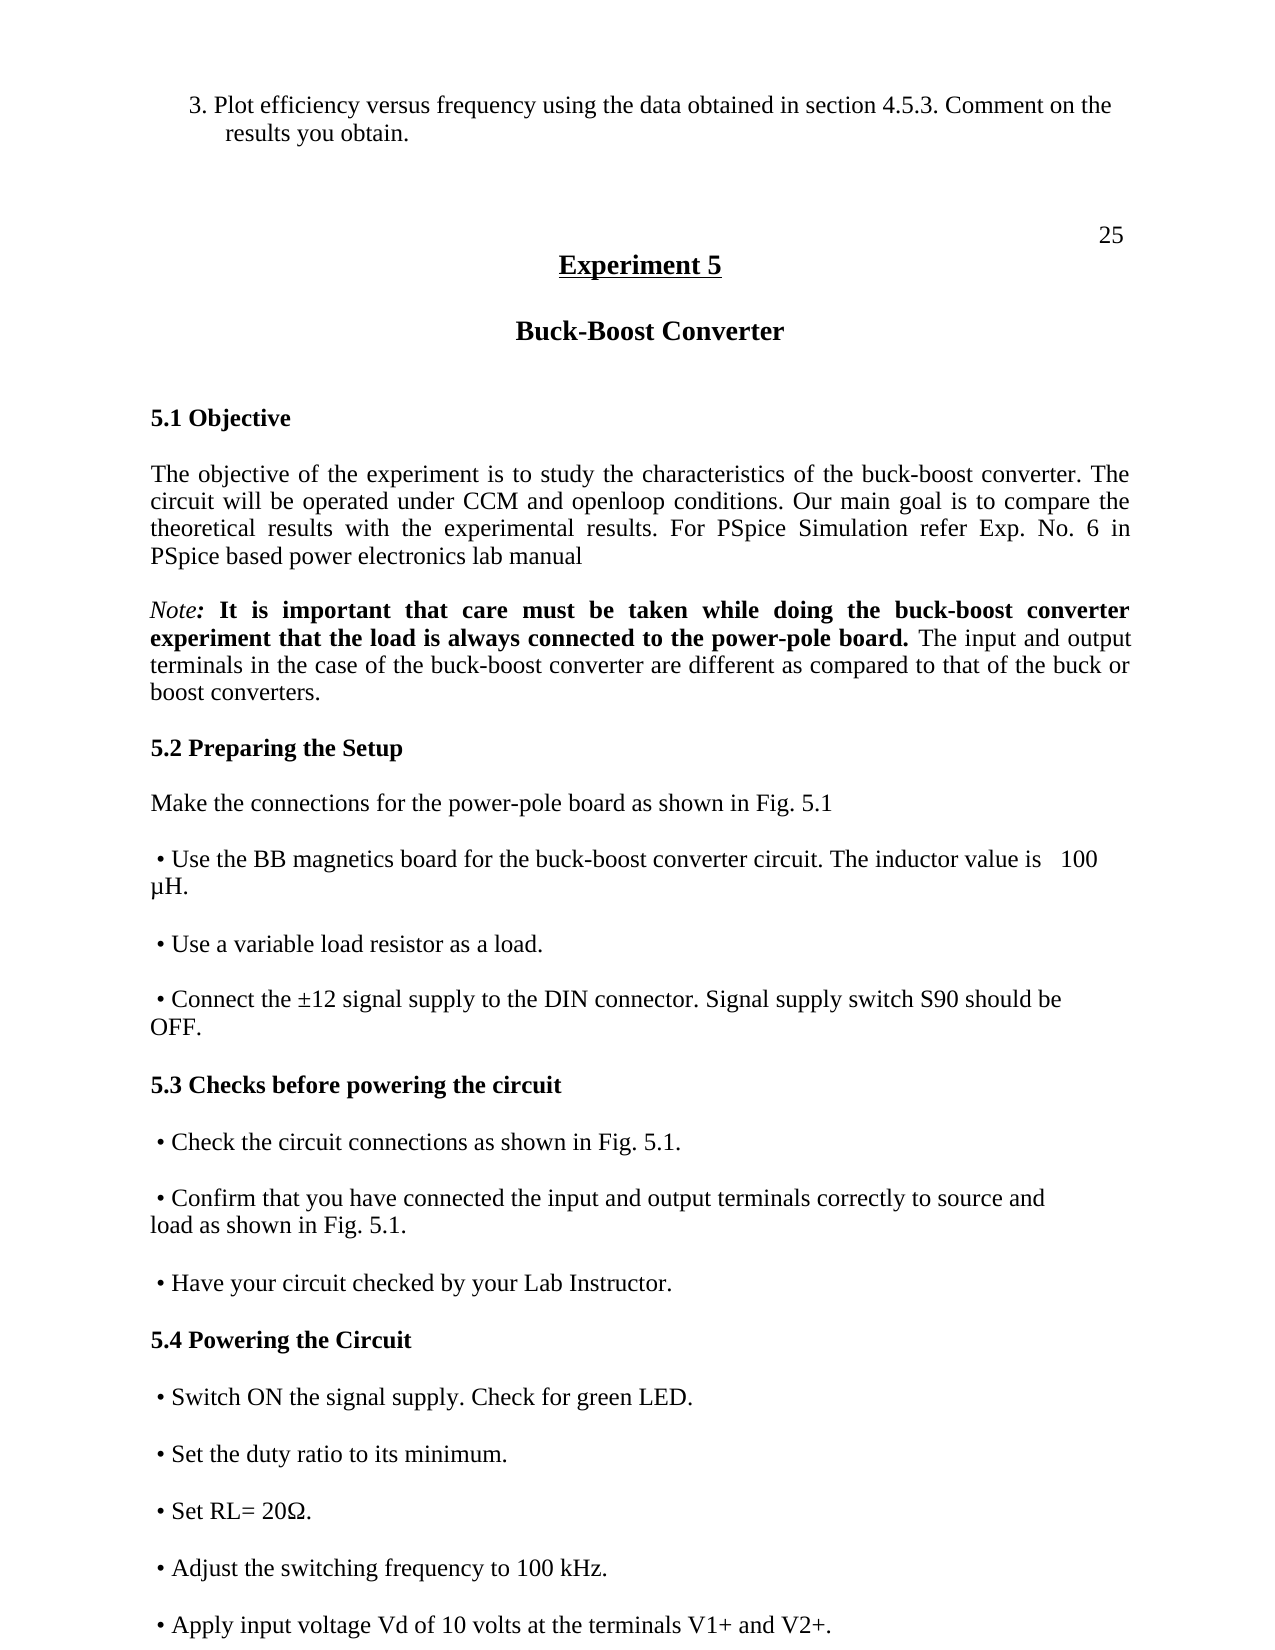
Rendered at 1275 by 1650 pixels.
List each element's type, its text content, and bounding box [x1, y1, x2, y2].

text The objective of the experiment is to study the characteristics of the buck-boost converter. The circuit will be operated under CCM and openloop conditions. Our main goal is to compare the theoretical results with the experimental results. For PSpice Simulation refer Exp. No. 6 in PSpice based power electronics lab manual [150, 460, 1131, 570]
text • Apply input voltage Vd of 10 volts at the terminals V1+ and V2+. [150, 1610, 1183, 1639]
text • Check the circuit connections as shown in Fig. 5.1. [150, 1127, 1183, 1156]
text • Connect the ±12 signal supply to the DIN connector. Signal supply switch S90 should be OFF. [150, 986, 1122, 1041]
text • Adjust the switching frequency to 100 kHz. [150, 1553, 1183, 1582]
text 5.1 Objective [151, 403, 1183, 432]
text • Set RL= 20Ω. [150, 1496, 1183, 1525]
text 5.4 Powering the Circuit [151, 1326, 1183, 1354]
text 3. Plot efficiency versus frequency using the data obtained in section 4.5.3. Comment on the results you obtain. [188, 92, 1131, 146]
text • Confirm that you have connected the input and output terminals correctly to source and load as shown in Fig. 5.1. [150, 1184, 1105, 1239]
text Make the connections for the power-pole board as shown in Fig. 5.1 [150, 788, 1183, 817]
text 25 [0, 220, 1123, 248]
text • Set the duty ratio to its minimum. [150, 1439, 1183, 1468]
text • Have your circuit checked by your Lab Instructor. [150, 1268, 1183, 1297]
text Experiment 5 [0, 248, 721, 281]
text • Use a variable load resistor as a load. [150, 929, 1183, 958]
text • Switch ON the signal supply. Check for green LED. [150, 1382, 1183, 1411]
text 5.2 Preparing the Setup [151, 733, 1183, 762]
text Note: It is important that care must be taken while doing the buck-boost converter experiment that the load is always connected to the power-pole board. The input and output terminals in the case of the buck-boost converter are different as compared to that of the buck or boost converters. [149, 597, 1131, 706]
text 5.3 Checks before powering the circuit [151, 1070, 1183, 1099]
text Buck-Boost Converter [0, 314, 785, 346]
text • Use the BB magnetics board for the buck-boost converter circuit. The inductor value is 100 µH. [150, 845, 1102, 900]
